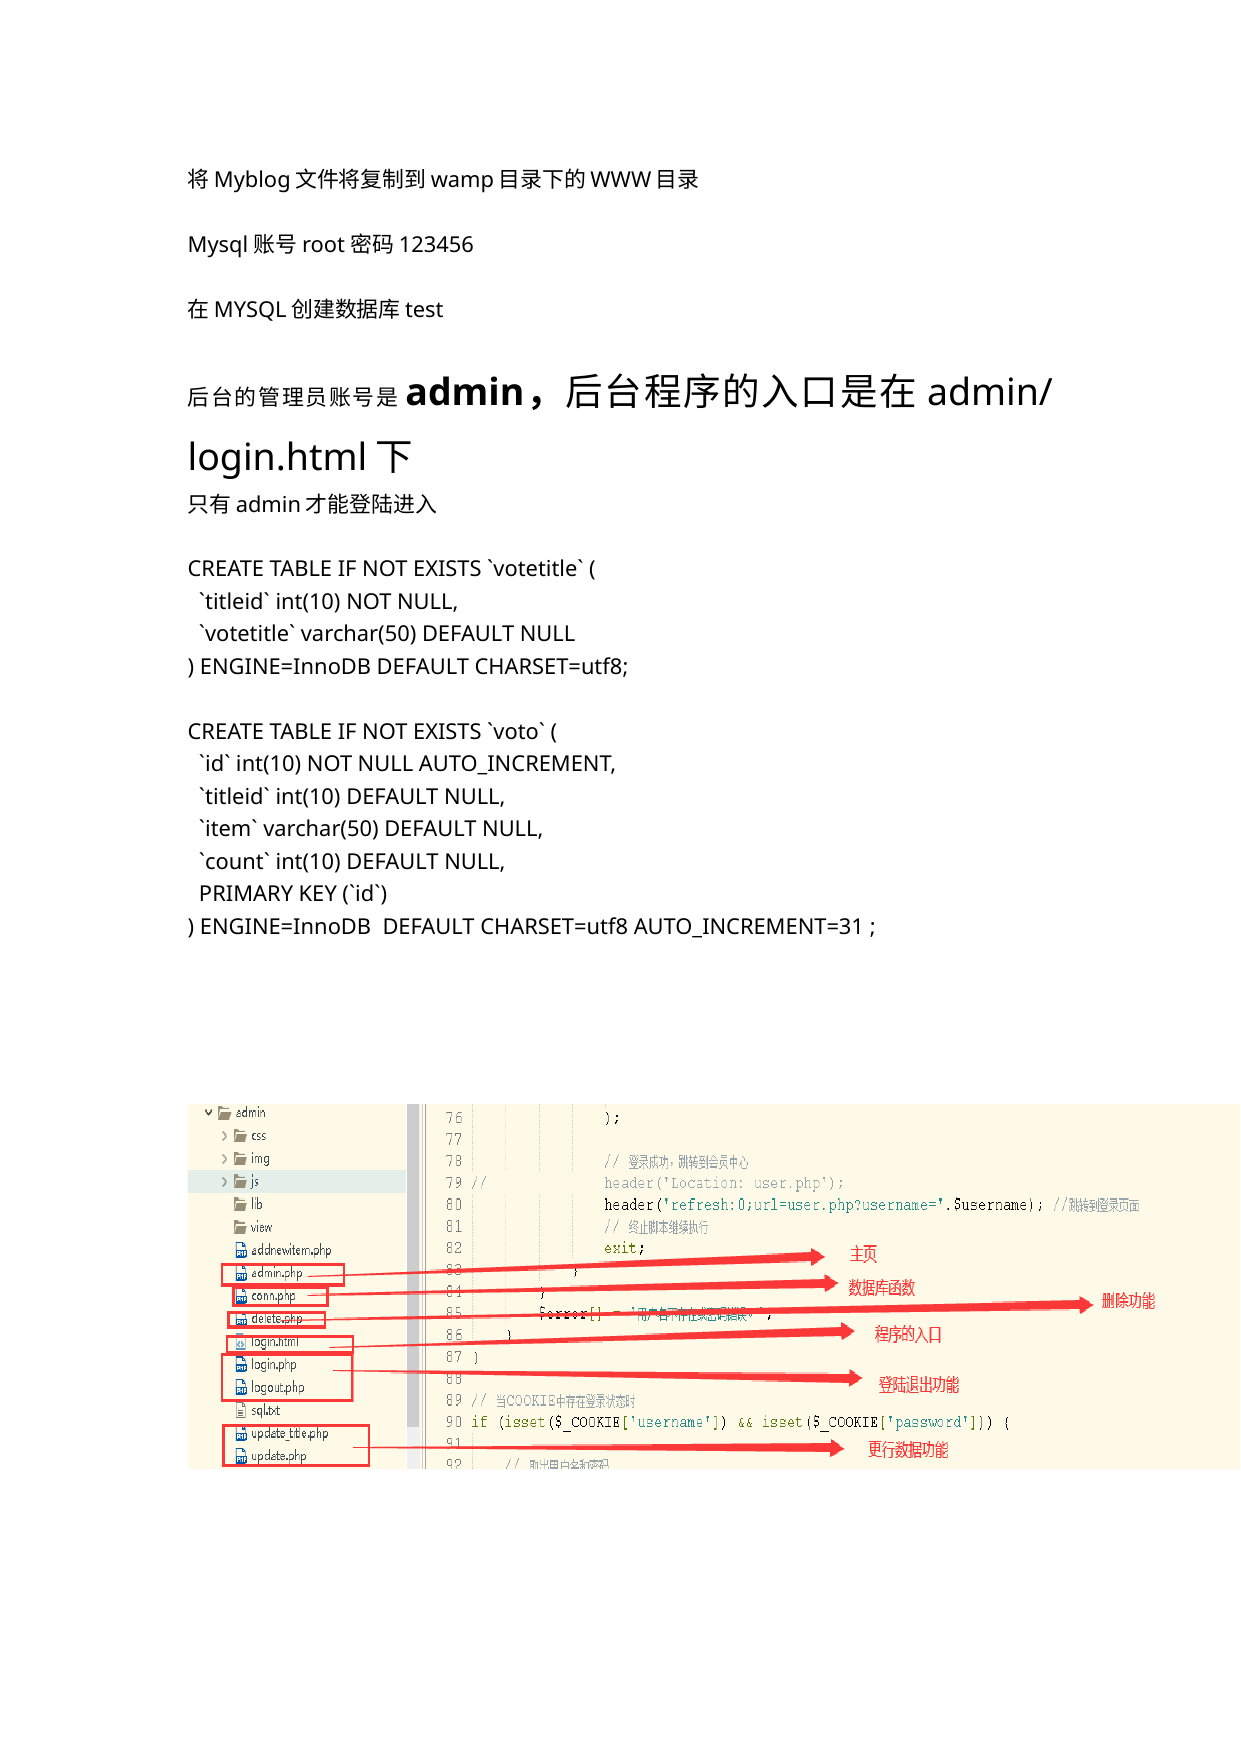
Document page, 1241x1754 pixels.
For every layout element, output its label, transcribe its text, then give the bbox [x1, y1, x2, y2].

text `count` int(10) DEFAULT NULL, [187, 844, 1053, 877]
text Mysql 账号root 密码123456 [187, 227, 1053, 259]
text `id` int(10) NOT NULL AUTO_INCREMENT, [187, 747, 1053, 779]
text PRIMARY KEY (`id`) [187, 877, 1053, 909]
text 在MYSQL创建数据库test [187, 292, 1053, 324]
text `titleid` int(10) NOT NULL, [187, 584, 1053, 617]
picture [187, 1104, 1241, 1469]
text `item` varchar(50) DEFAULT NULL, [187, 812, 1053, 844]
text CREATE TABLE IF NOT EXISTS `voto` ( [187, 714, 1053, 747]
text 将Myblog文件将复制到wamp目录下的WWW目录 [187, 162, 1053, 194]
text 只有admin才能登陆进入 [187, 487, 1053, 519]
text `votetitle` varchar(50) DEFAULT NULL [187, 617, 1053, 649]
text `titleid` int(10) DEFAULT NULL, [187, 779, 1053, 812]
text ) ENGINE=InnoDB DEFAULT CHARSET=utf8 AUTO_INCREMENT=31 ; [187, 909, 1053, 942]
text ) ENGINE=InnoDB DEFAULT CHARSET=utf8; [187, 649, 1053, 682]
text CREATE TABLE IF NOT EXISTS `votetitle` ( [187, 552, 1053, 584]
text 后台的管理员账号是admin，后台程序的入口是在admin/login.html下 [187, 357, 1053, 487]
